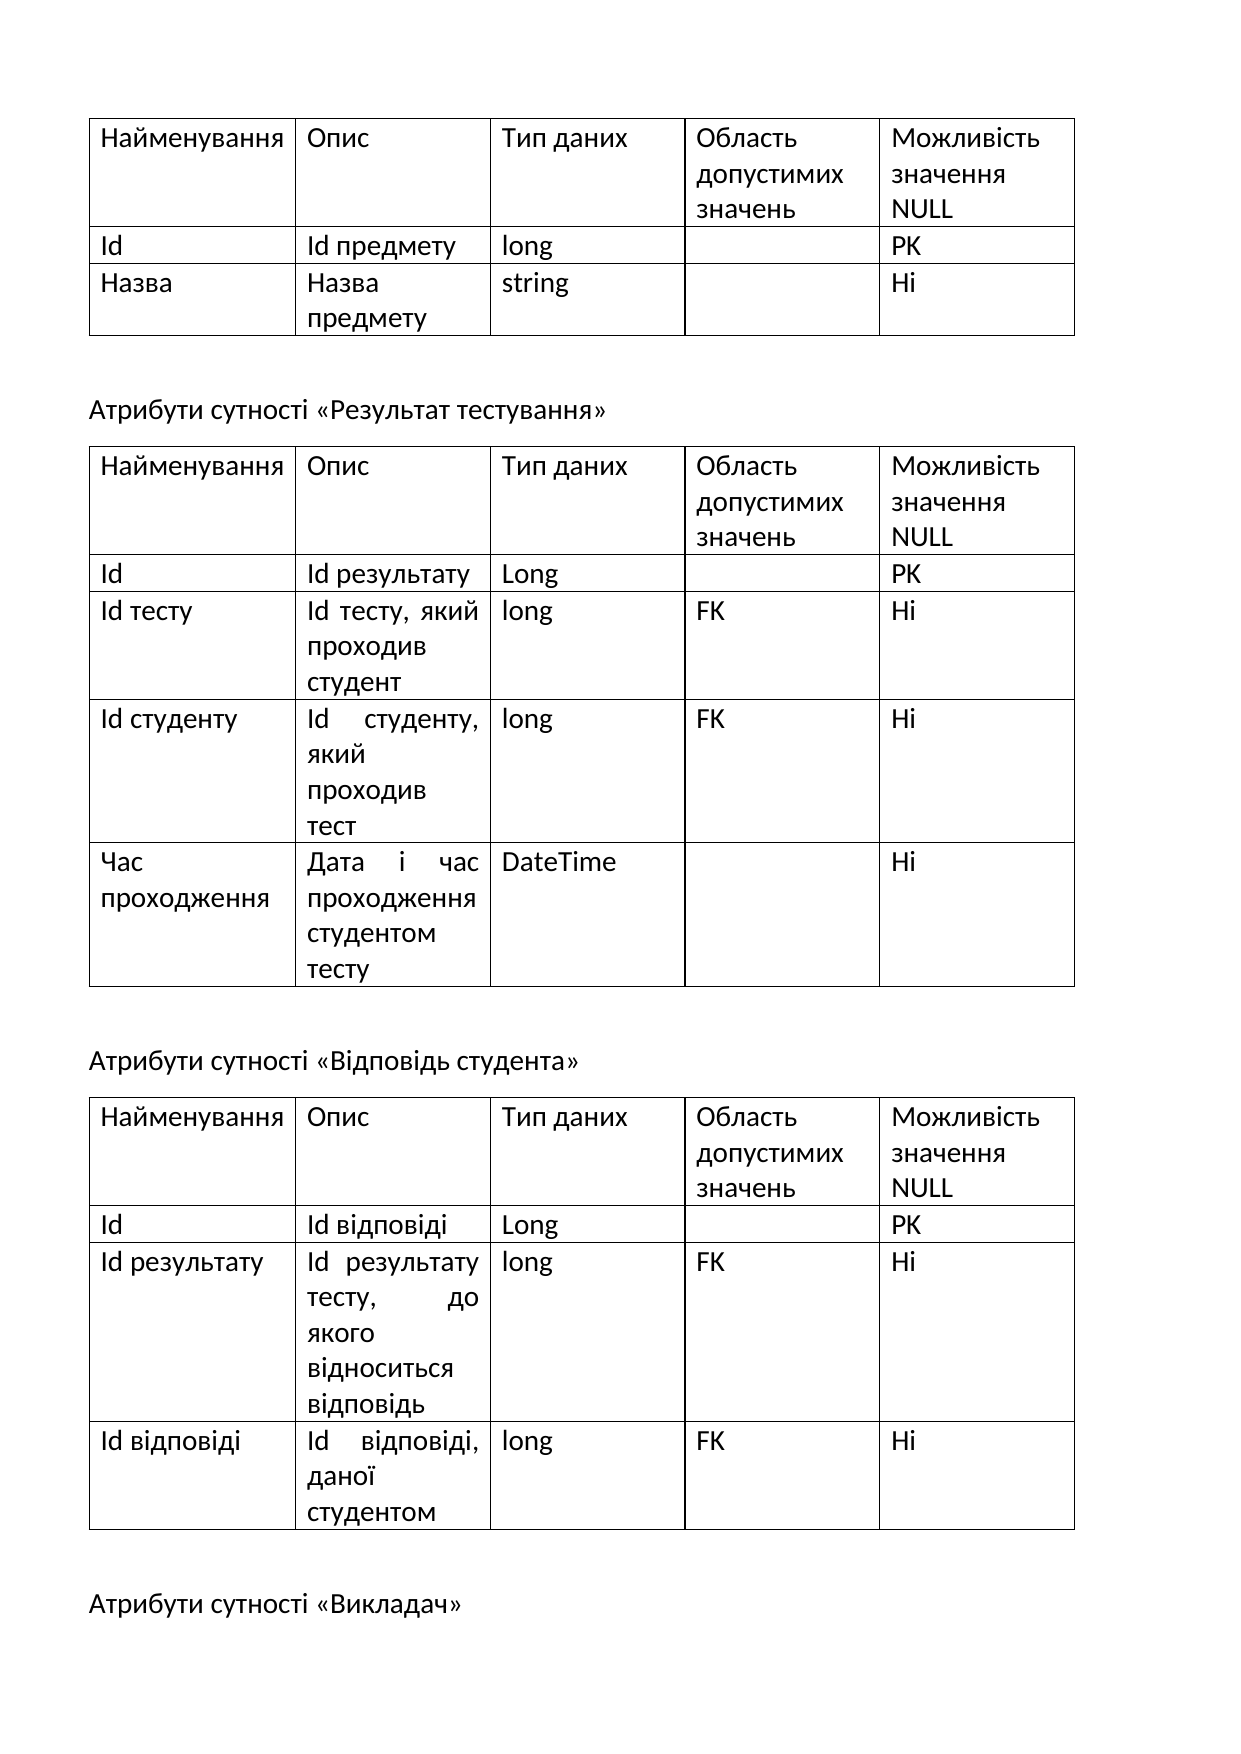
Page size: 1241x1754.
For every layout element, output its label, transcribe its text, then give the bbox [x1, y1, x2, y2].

table_header Область допустимих значень [686, 1098, 879, 1205]
table_cell [686, 227, 879, 263]
table_cell Назва предмету [296, 264, 490, 335]
table_cell Ні [880, 264, 1074, 335]
text Атрибути сутності «Викладач» [89, 1585, 1152, 1621]
table_header Область допустимих значень [686, 447, 879, 554]
table_cell long [491, 700, 684, 842]
text Атрибути сутності «Результат тестування» [89, 391, 1152, 427]
table_cell long [491, 592, 684, 699]
table_cell Long [491, 1206, 684, 1242]
table_cell Id результату тесту, до якого відноситься відповідь [296, 1243, 490, 1421]
table_header Можливість значення NULL [880, 1098, 1074, 1205]
table_header Опис [296, 119, 490, 226]
table_cell FK [686, 700, 879, 842]
table_header Найменування [90, 119, 295, 226]
table_cell Час проходження [90, 843, 295, 986]
table_cell Дата і час проходження студентом тесту [296, 843, 490, 986]
table_header Тип даних [491, 1098, 684, 1205]
table_cell string [491, 264, 684, 335]
table_header Найменування [90, 447, 295, 554]
table_cell Id відповіді [90, 1422, 295, 1529]
table_cell FK [686, 1243, 879, 1421]
table_header Опис [296, 1098, 490, 1205]
table_cell Id тесту [90, 592, 295, 699]
table_cell Id предмету [296, 227, 490, 263]
table_header Тип даних [491, 447, 684, 554]
table_cell Ні [880, 843, 1074, 986]
table_header Тип даних [491, 119, 684, 226]
table_cell [686, 264, 879, 335]
table_cell Id студенту [90, 700, 295, 842]
table_cell Id відповіді [296, 1206, 490, 1242]
table_cell Id [90, 227, 295, 263]
table_cell long [491, 227, 684, 263]
table_header Опис [296, 447, 490, 554]
table_header Можливість значення NULL [880, 119, 1074, 226]
table_cell Id результату [90, 1243, 295, 1421]
table_cell [686, 1206, 879, 1242]
table_cell Ні [880, 700, 1074, 842]
table_header Найменування [90, 1098, 295, 1205]
table_cell DateTime [491, 843, 684, 986]
table_cell PK [880, 555, 1074, 591]
table_cell PK [880, 227, 1074, 263]
table_cell Ні [880, 1243, 1074, 1421]
table_cell Назва [90, 264, 295, 335]
table_cell [686, 555, 879, 591]
table_cell Id [90, 1206, 295, 1242]
table_cell Id [90, 555, 295, 591]
table_cell Id тесту, який проходив студент [296, 592, 490, 699]
table_header Область допустимих значень [686, 119, 879, 226]
table_cell long [491, 1422, 684, 1529]
table_cell FK [686, 1422, 879, 1529]
table_cell long [491, 1243, 684, 1421]
table_cell PK [880, 1206, 1074, 1242]
text Атрибути сутності «Відповідь студента» [89, 1042, 1152, 1078]
table_cell [686, 843, 879, 986]
table_cell Ні [880, 592, 1074, 699]
table_cell FK [686, 592, 879, 699]
table_cell Long [491, 555, 684, 591]
table_cell Id відповіді, даної студентом [296, 1422, 490, 1529]
table_header Можливість значення NULL [880, 447, 1074, 554]
table_cell Id результату [296, 555, 490, 591]
table_cell Ні [880, 1422, 1074, 1529]
table_cell Id студенту, який проходив тест [296, 700, 490, 842]
